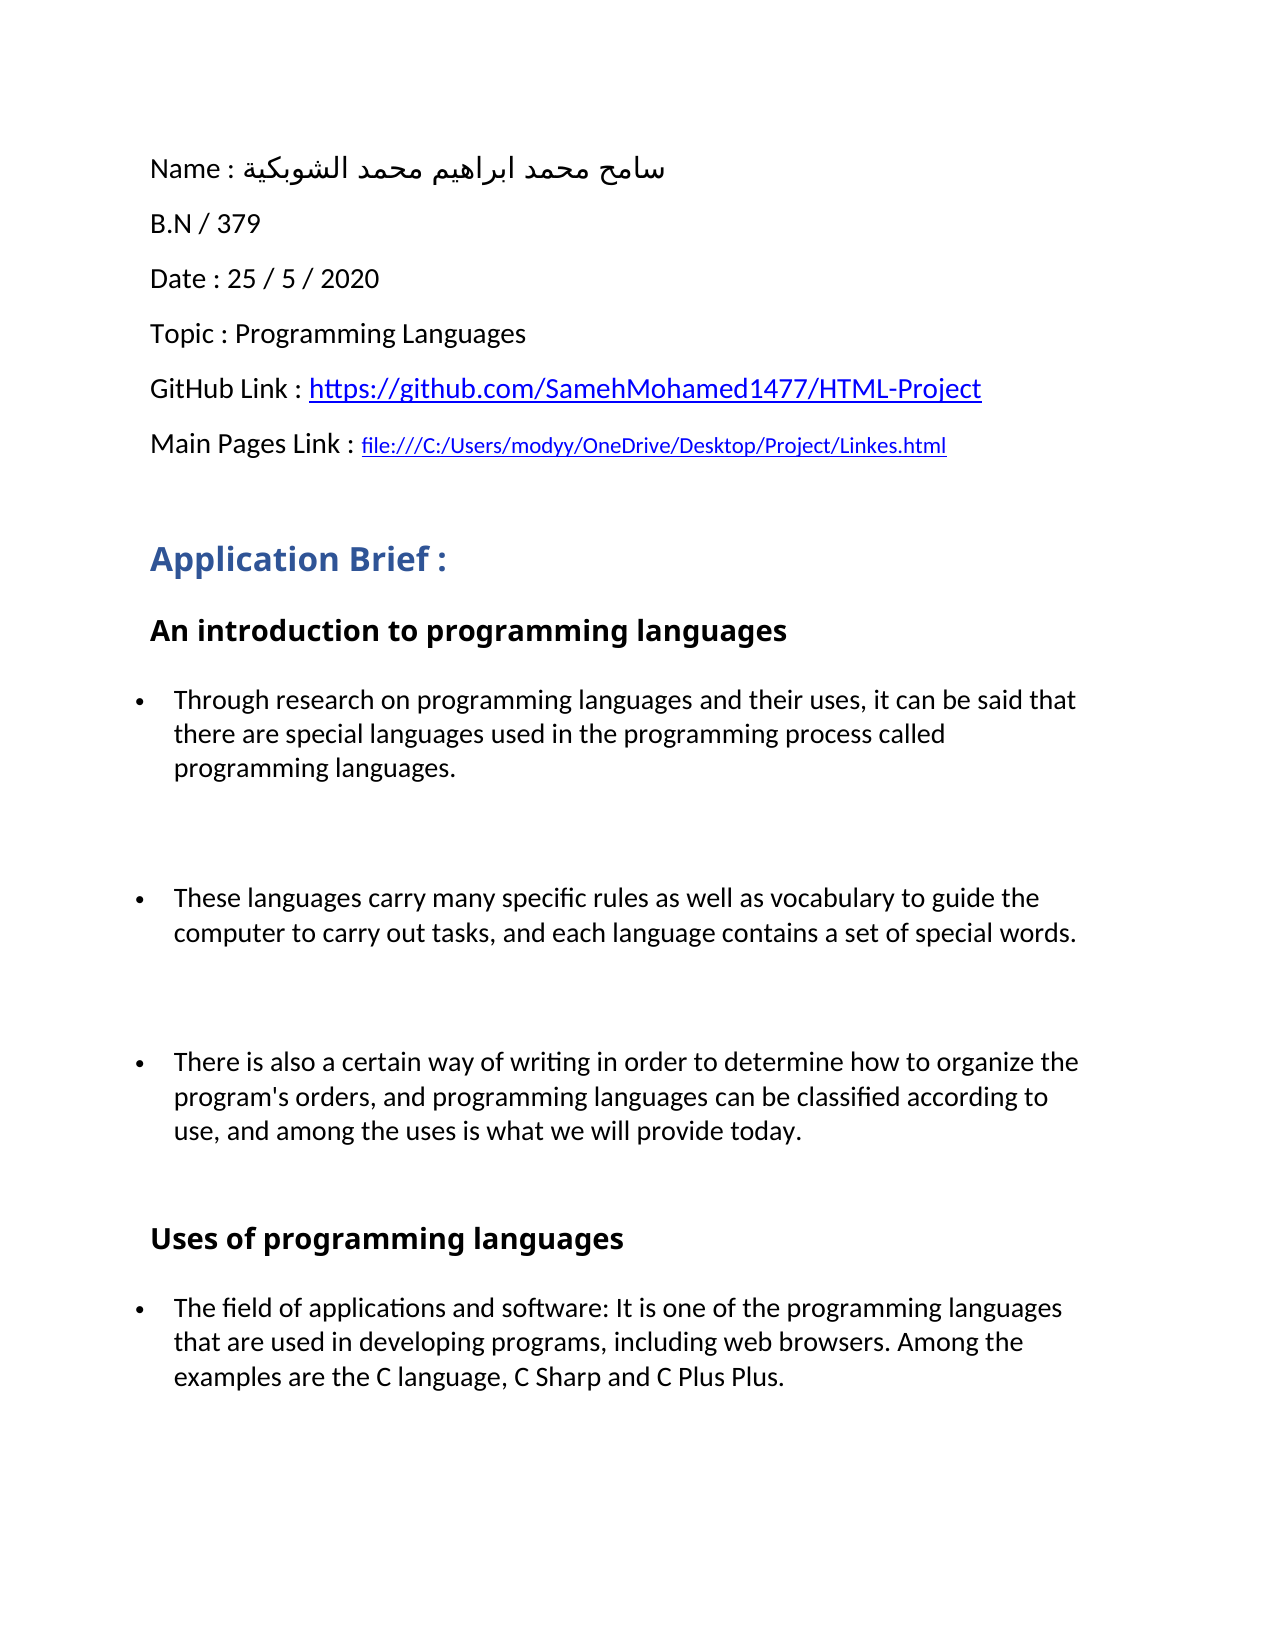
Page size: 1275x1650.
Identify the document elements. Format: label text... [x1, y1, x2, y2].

list Through research on programming languages ​​and their uses, it can be said that there are special languages ​​used in the programming process called programming languages. [136, 682, 1102, 785]
text Main Pages Link : file:///C:/Users/modyy/OneDrive/Desktop/Project/Linkes.html [150, 426, 1125, 461]
list The field of applications and software: It is one of the programming languages ​​that are used in developing programs, including web browsers. Among the examples are the C language, C Sharp and C Plus Plus. [136, 1290, 1102, 1393]
text B.N / 379 [150, 205, 1125, 241]
subtitle An introduction to programming languages [150, 610, 1125, 649]
text Name : سامح محمد ابراهيم محمد الشوبكية [150, 150, 1125, 186]
text Topic : Programming Languages [150, 315, 1125, 351]
list There is also a certain way of writing in order to determine how to organize the program's orders, and programming languages ​​can be classified according to use, and among the uses is what we will provide today. [136, 1044, 1102, 1148]
list These languages ​​carry many specific rules as well as vocabulary to guide the computer to carry out tasks, and each language contains a set of special words. [136, 880, 1102, 949]
text GitHub Link : https://github.com/SamehMohamed1477/HTML-Project [150, 370, 1125, 406]
text Date : 25 / 5 / 2020 [150, 260, 1125, 296]
subtitle Application Brief : [150, 536, 1125, 581]
subtitle Uses of programming languages [150, 1218, 1125, 1258]
